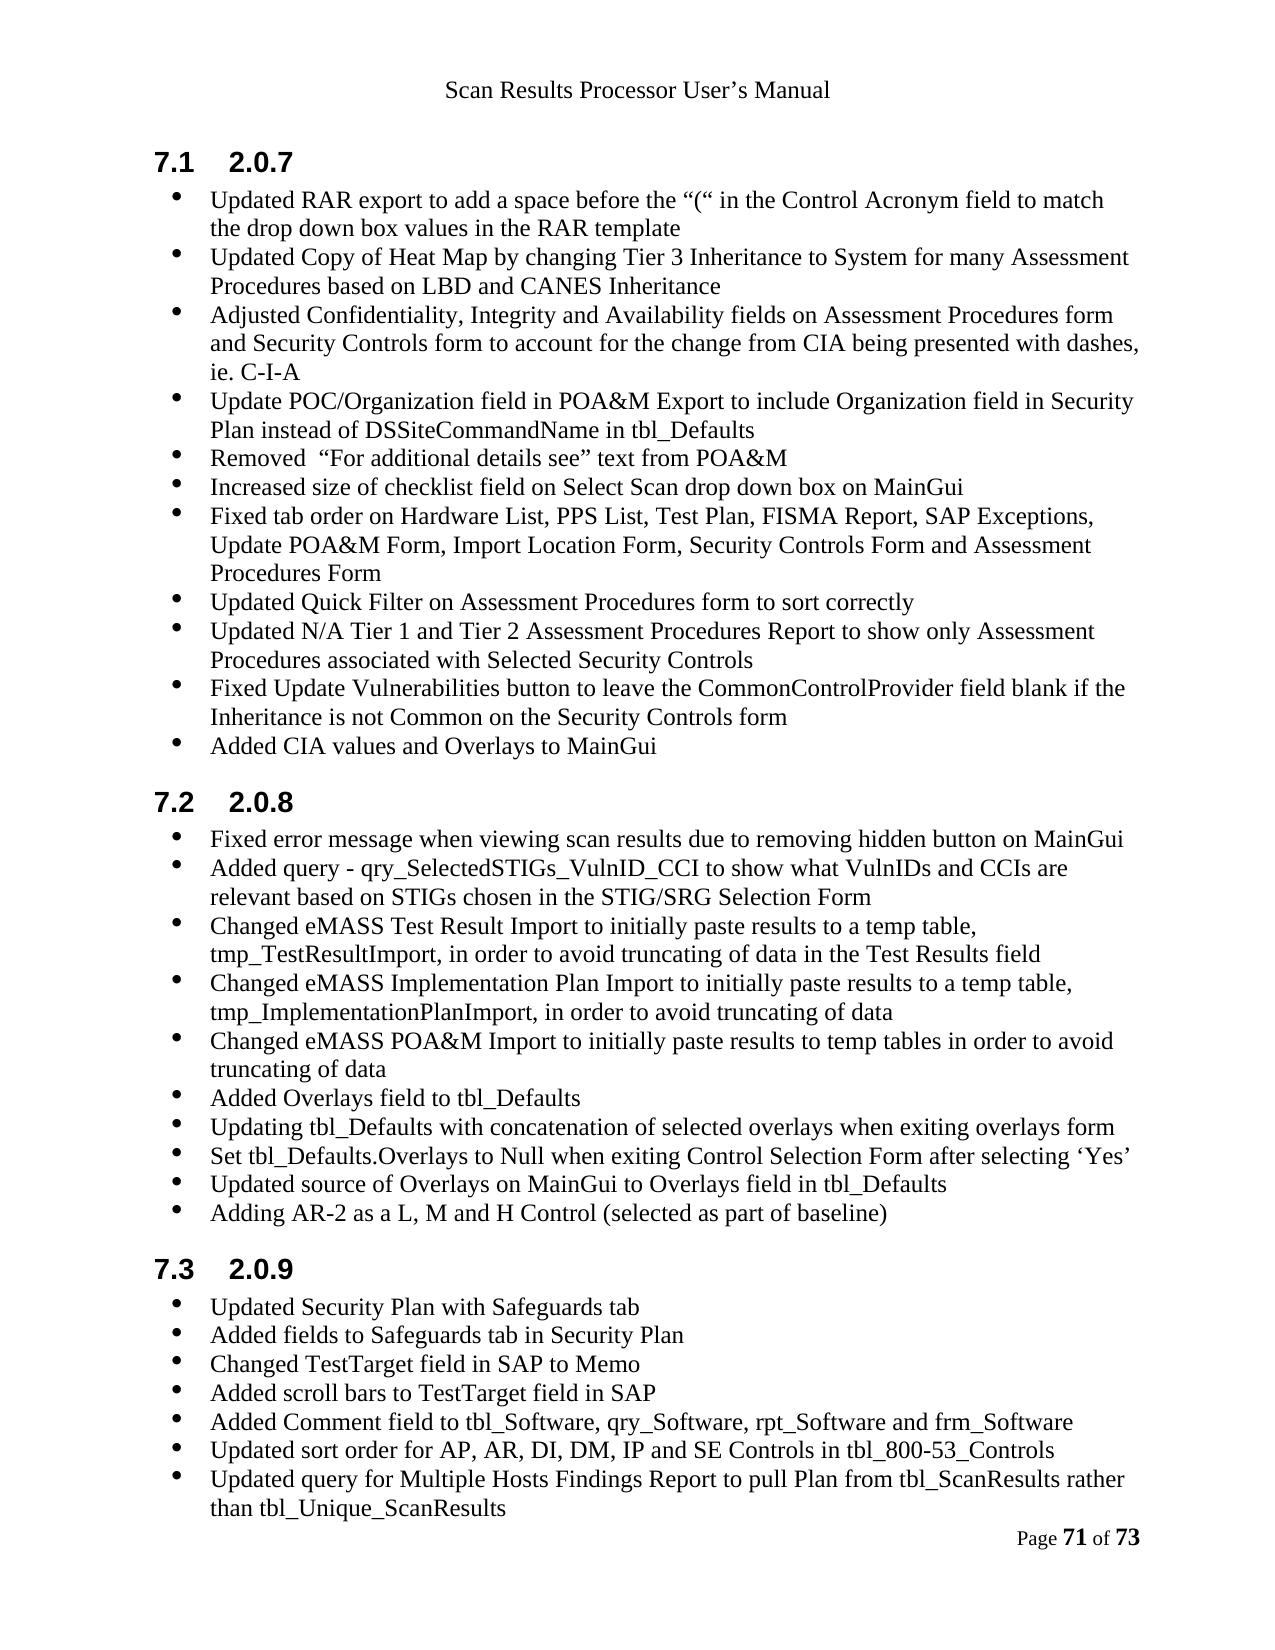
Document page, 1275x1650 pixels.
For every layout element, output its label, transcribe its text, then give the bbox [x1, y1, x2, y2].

list Fixed tab order on Hardware List, PPS List, Test Plan, FISMA Report, SAP Exceptions, Update POA&M Form, Import Location Form, Security Controls Form and Assessment Procedures Form [172, 501, 1140, 587]
list Fixed error message when viewing scan results due to removing hidden button on MainGui [172, 824, 1140, 853]
list Updated Security Plan with Safeguards tab [172, 1292, 1140, 1321]
list Set tbl_Defaults.Overlays to Null when exiting Control Selection Form after selecting ‘Yes’ [172, 1141, 1140, 1169]
list Added CIA values and Overlays to MainGui [172, 731, 1140, 760]
list Added query - qry_SelectedSTIGs_VulnID_CCI to show what VulnIDs and CCIs are relevant based on STIGs chosen in the STIG/SRG Selection Form [172, 853, 1140, 911]
list Changed TestTarget field in SAP to Memo [172, 1349, 1140, 1378]
list Updated RAR export to add a space before the “(“ in the Control Acronym field to match the drop down box values in the RAR template [172, 185, 1140, 242]
list Updated sort order for AP, AR, DI, DM, IP and SE Controls in tbl_800-53_Controls [172, 1436, 1140, 1464]
list Adding AR-2 as a L, M and H Control (selected as part of baseline) [172, 1198, 1140, 1227]
list Updating tbl_Defaults with concatenation of selected overlays when exiting overlays form [172, 1112, 1140, 1141]
list Updated Copy of Heat Map by changing Tier 3 Inheritance to System for many Assessment Procedures based on LBD and CANES Inheritance [172, 242, 1140, 300]
list Removed “For additional details see” text from POA&M [172, 443, 1140, 472]
list Updated source of Overlays on MainGui to Overlays field in tbl_Defaults [172, 1169, 1140, 1198]
list Updated query for Multiple Hosts Findings Report to pull Plan from tbl_ScanResults rather than tbl_Unique_ScanResults [172, 1464, 1140, 1522]
subtitle 2.0.7 [154, 145, 1140, 178]
subtitle 2.0.9 [154, 1252, 1140, 1286]
list Update POC/Organization field in POA&M Export to include Organization field in Security Plan instead of DSSiteCommandName in tbl_Defaults [172, 386, 1140, 443]
list Added Overlays field to tbl_Defaults [172, 1083, 1140, 1112]
list Increased size of checklist field on Select Scan drop down box on MainGui [172, 472, 1140, 501]
list Added scroll bars to TestTarget field in SAP [172, 1378, 1140, 1407]
list Changed eMASS Implementation Plan Import to initially paste results to a temp table, tmp_ImplementationPlanImport, in order to avoid truncating of data [172, 968, 1140, 1026]
subtitle 2.0.8 [154, 785, 1140, 818]
list Changed eMASS POA&M Import to initially paste results to temp tables in order to avoid truncating of data [172, 1026, 1140, 1083]
list Updated N/A Tier 1 and Tier 2 Assessment Procedures Report to show only Assessment Procedures associated with Selected Security Controls [172, 616, 1140, 673]
list Updated Quick Filter on Assessment Procedures form to sort correctly [172, 587, 1140, 616]
list Changed eMASS Test Result Import to initially paste results to a temp table, tmp_TestResultImport, in order to avoid truncating of data in the Test Results field [172, 911, 1140, 968]
list Adjusted Confidentiality, Integrity and Availability fields on Assessment Procedures form and Security Controls form to account for the change from CIA being presented with dashes, ie. C-I-A [172, 300, 1140, 386]
list Added fields to Safeguards tab in Security Plan [172, 1321, 1140, 1349]
list Fixed Update Vulnerabilities button to leave the CommonControlProvider field blank if the Inheritance is not Common on the Security Controls form [172, 673, 1140, 731]
list Added Comment field to tbl_Software, qry_Software, rpt_Software and frm_Software [172, 1407, 1140, 1436]
